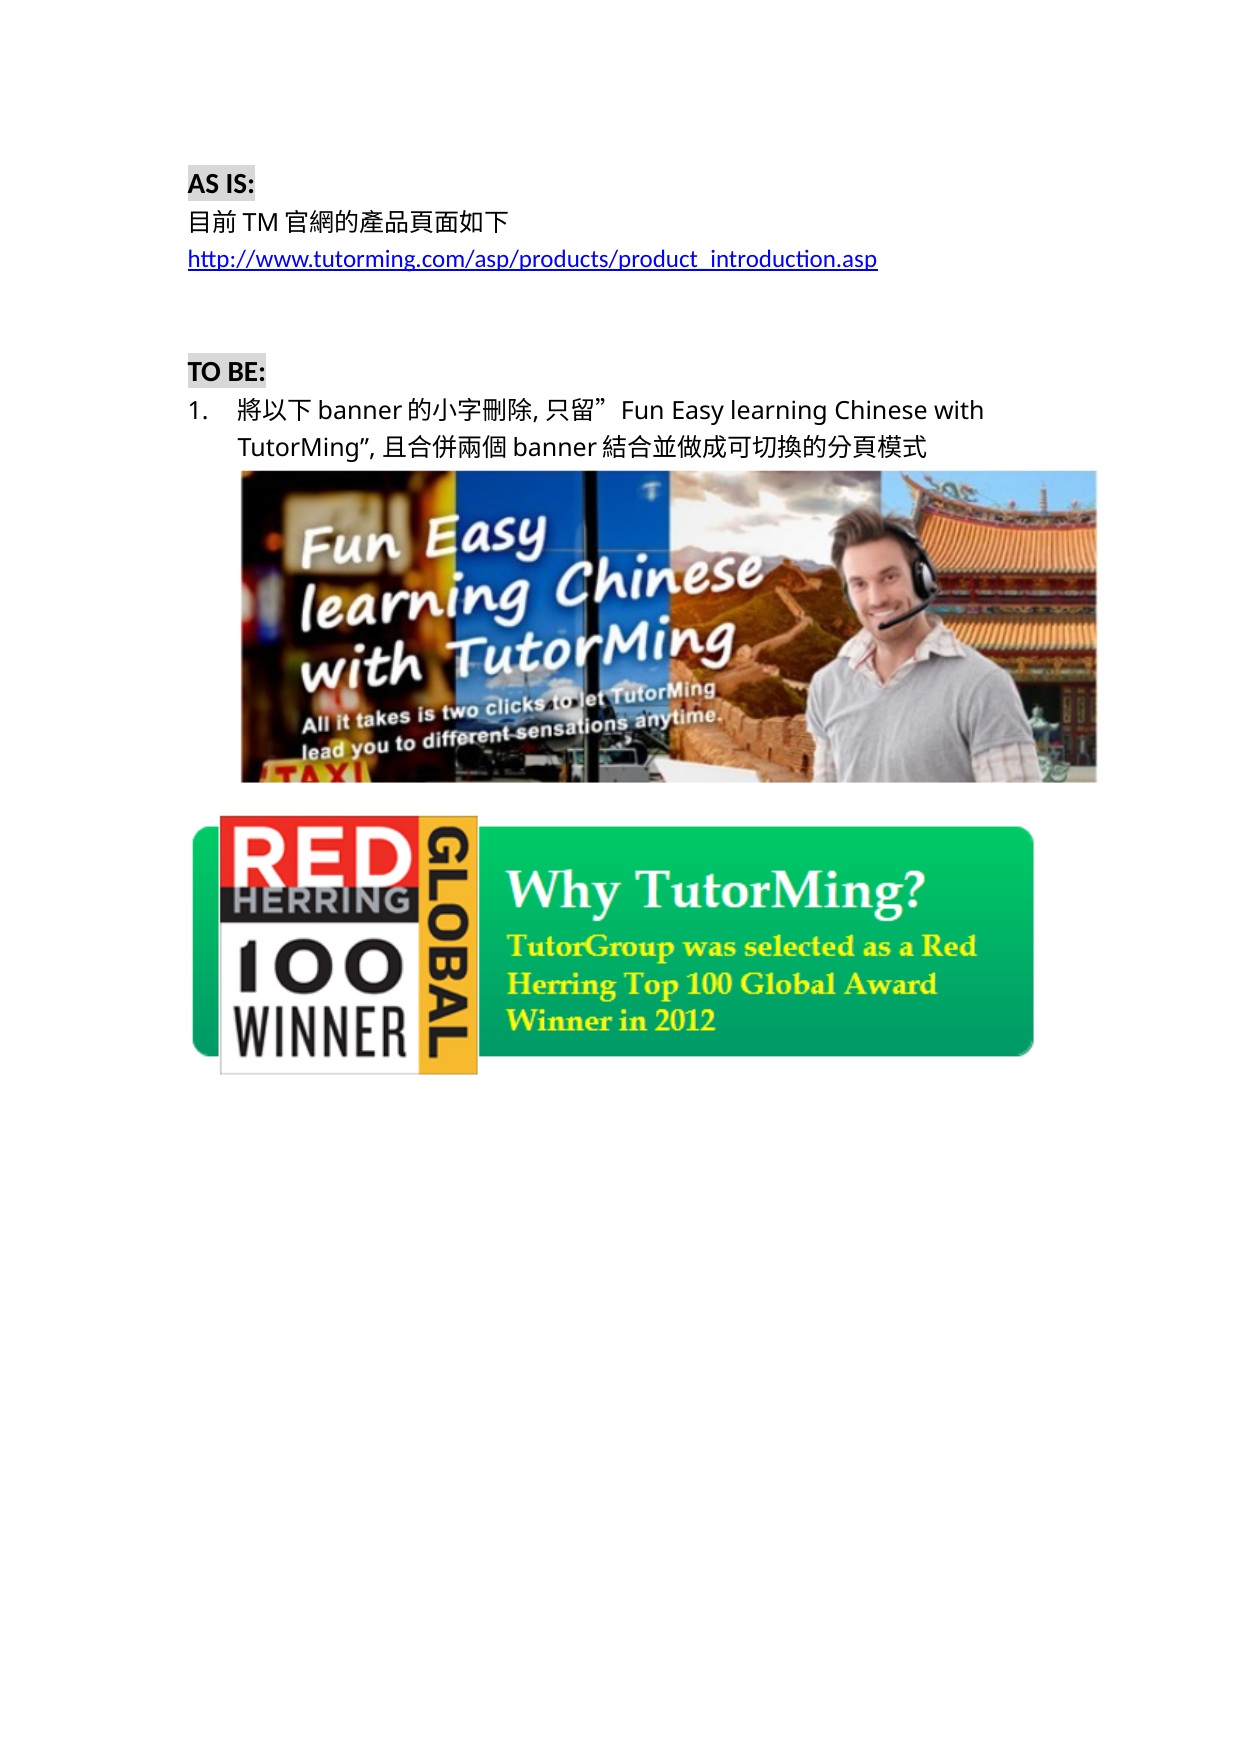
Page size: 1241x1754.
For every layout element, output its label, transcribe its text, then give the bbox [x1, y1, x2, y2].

picture [237, 464, 1103, 787]
text http://www.tutorming.com/asp/products/product_introduction.asp [187, 239, 1053, 314]
text TO BE: [187, 352, 1053, 389]
text AS IS: [187, 164, 1053, 202]
picture [187, 802, 1052, 1087]
text 目前TM官網的產品頁面如下 [187, 202, 1053, 239]
